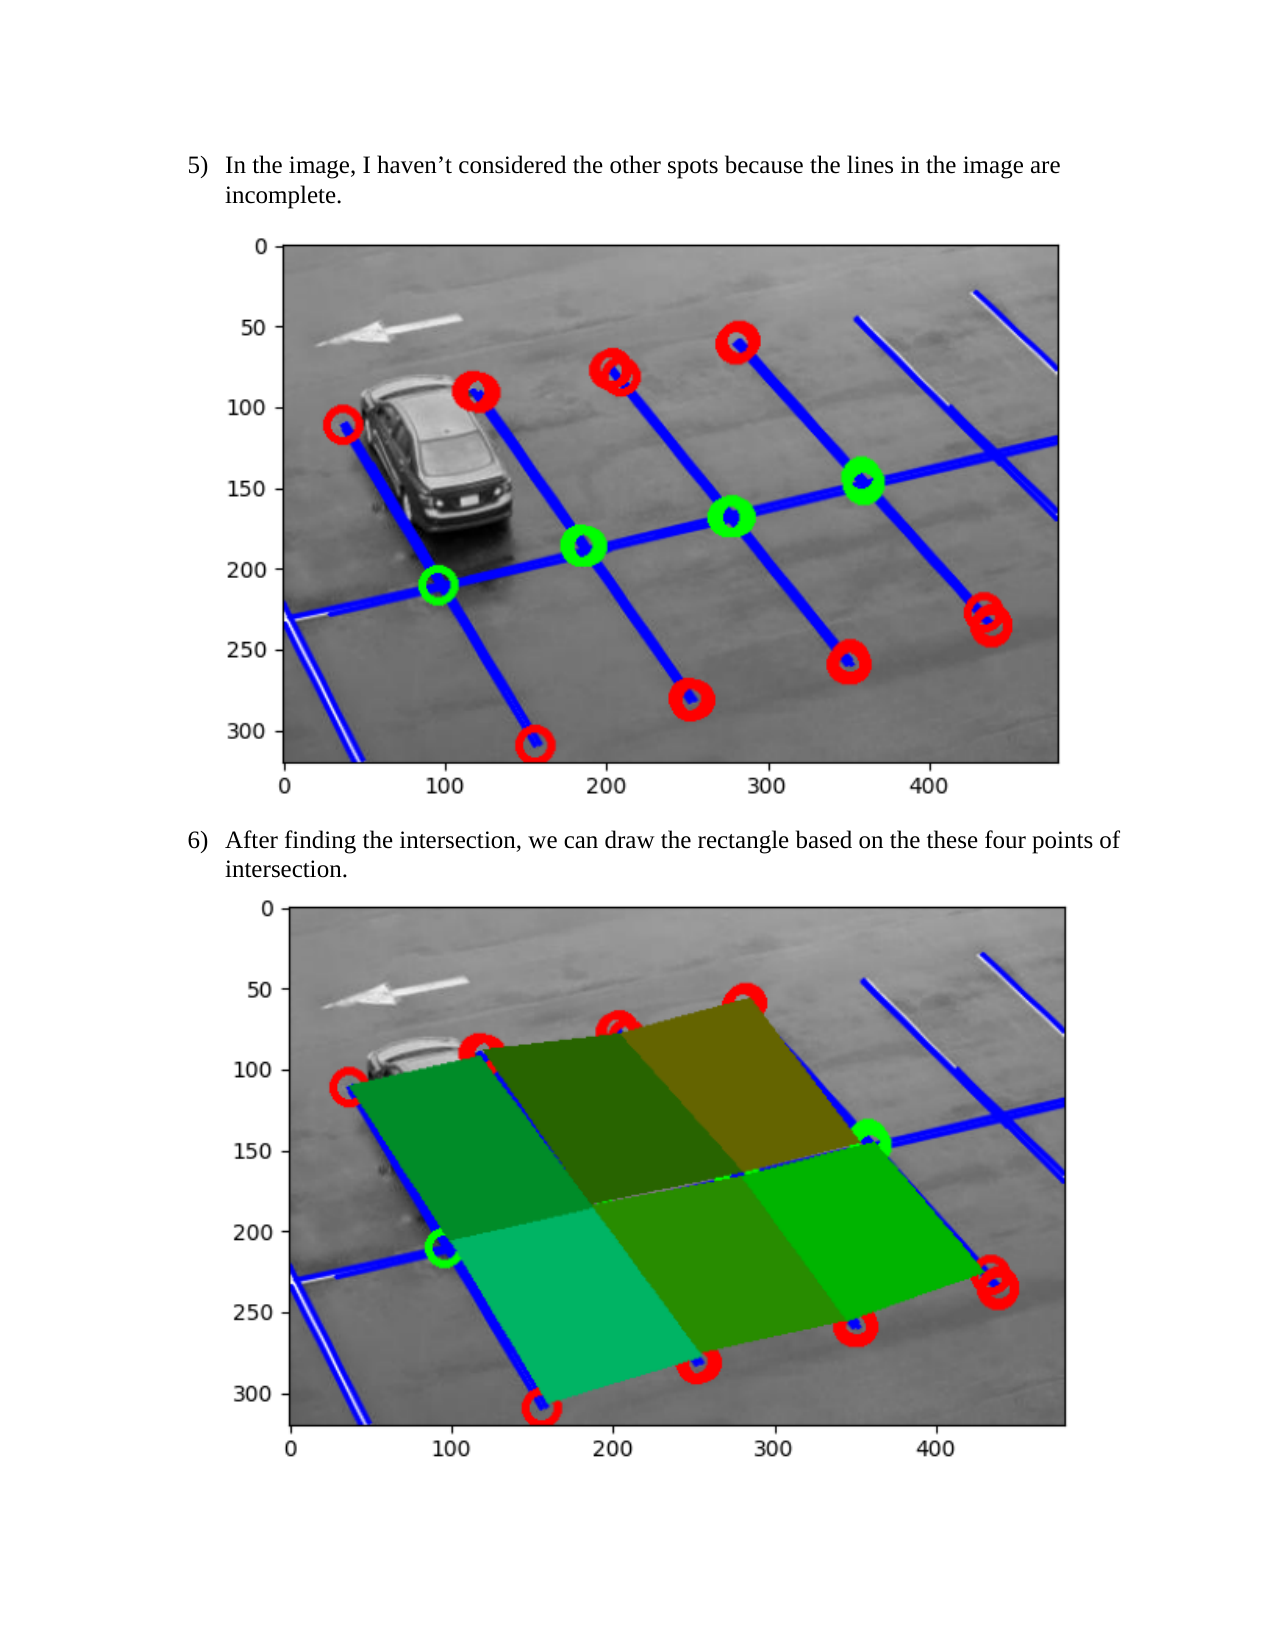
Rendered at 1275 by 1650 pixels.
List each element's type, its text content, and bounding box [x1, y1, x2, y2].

list After finding the intersection, we can draw the rectangle based on the these four points of intersection. [187, 825, 1125, 882]
picture [225, 882, 1096, 1480]
picture [225, 209, 1086, 825]
